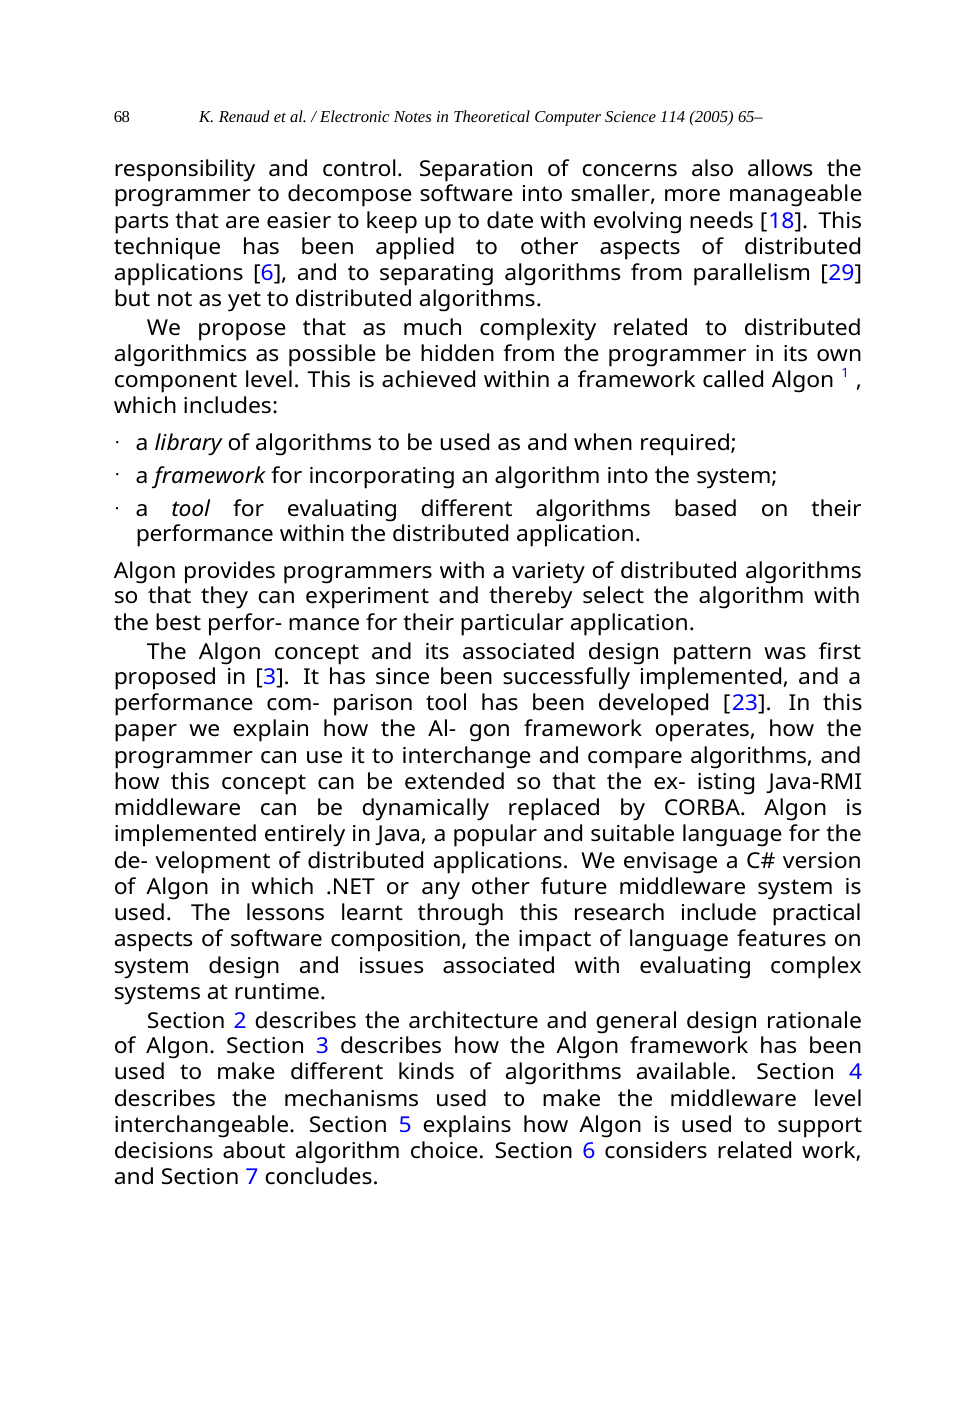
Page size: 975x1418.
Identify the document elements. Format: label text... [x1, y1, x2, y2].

list a tool for evaluating different algorithms based on their performance within the distributed application. [115, 496, 861, 548]
text responsibility and control. Separation of concerns also allows the programmer to decompose software into smaller, more manageable parts that are easier to keep up to date with evolving needs [18]. This technique has been applied to other aspects of distributed applications [6], and to separating algorithms from parallelism [29] but not as yet to distributed algorithms. [113, 156, 862, 313]
text We propose that as much complexity related to distributed algorithmics as possible be hidden from the programmer in its own component level. This is achieved within a framework called Algon 1 , which includes: [113, 315, 862, 420]
text Section 2 describes the architecture and general design rationale of Algon. Section 3 describes how the Algon framework has been used to make different kinds of algorithms available. Section 4 describes the mechanisms used to make the middleware level interchangeable. Section 5 explains how Algon is used to support decisions about algorithm choice. Section 6 considers related work, and Section 7 concludes. [113, 1007, 862, 1191]
list a library of algorithms to be used as and when required; [116, 427, 894, 457]
list a framework for incorporating an algorithm into the system; [116, 460, 894, 490]
text Algon provides programmers with a variety of distributed algorithms so that they can experiment and thereby select the algorithm with the best perfor- mance for their particular application. [113, 558, 862, 636]
text The Algon concept and its associated design pattern was first proposed in [3]. It has since been successfully implemented, and a performance com- parison tool has been developed [23]. In this paper we explain how the Al- gon framework operates, how the programmer can use it to interchange and compare algorithms, and how this concept can be extended so that the ex- isting Java-RMI middleware can be dynamically replaced by CORBA. Algon is implemented entirely in Java, a popular and suitable language for the de- velopment of distributed applications. We envisage a C# version of Algon in which .NET or any other future middleware system is used. The lessons learnt through this research include practical aspects of software composition, the impact of language features on system design and issues associated with evaluating complex systems at runtime. [113, 638, 862, 1006]
